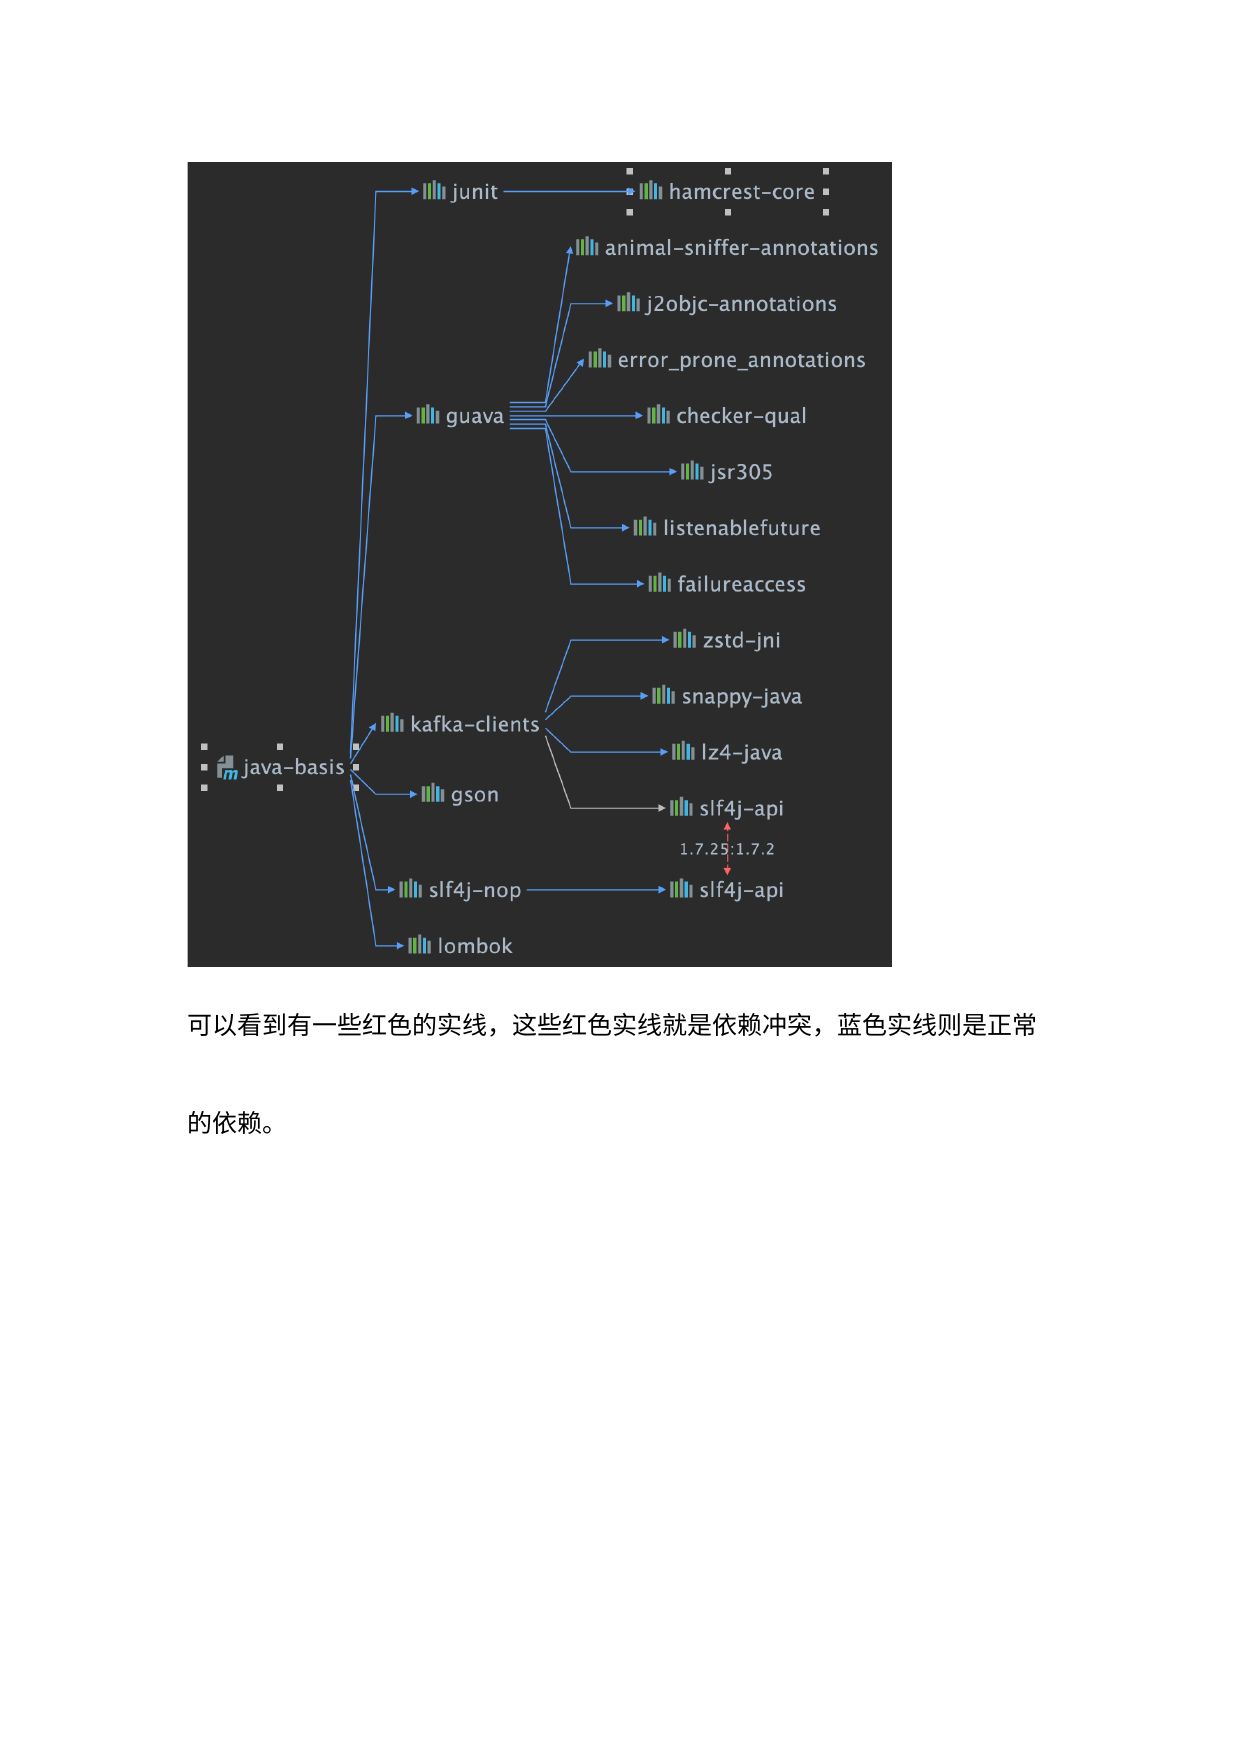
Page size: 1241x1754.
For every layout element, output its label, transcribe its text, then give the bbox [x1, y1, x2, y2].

text 可以看到有一些红色的实线，这些红色实线就是依赖冲突，蓝色实线则是正常的依赖。 [187, 991, 1053, 1154]
picture [187, 162, 892, 967]
